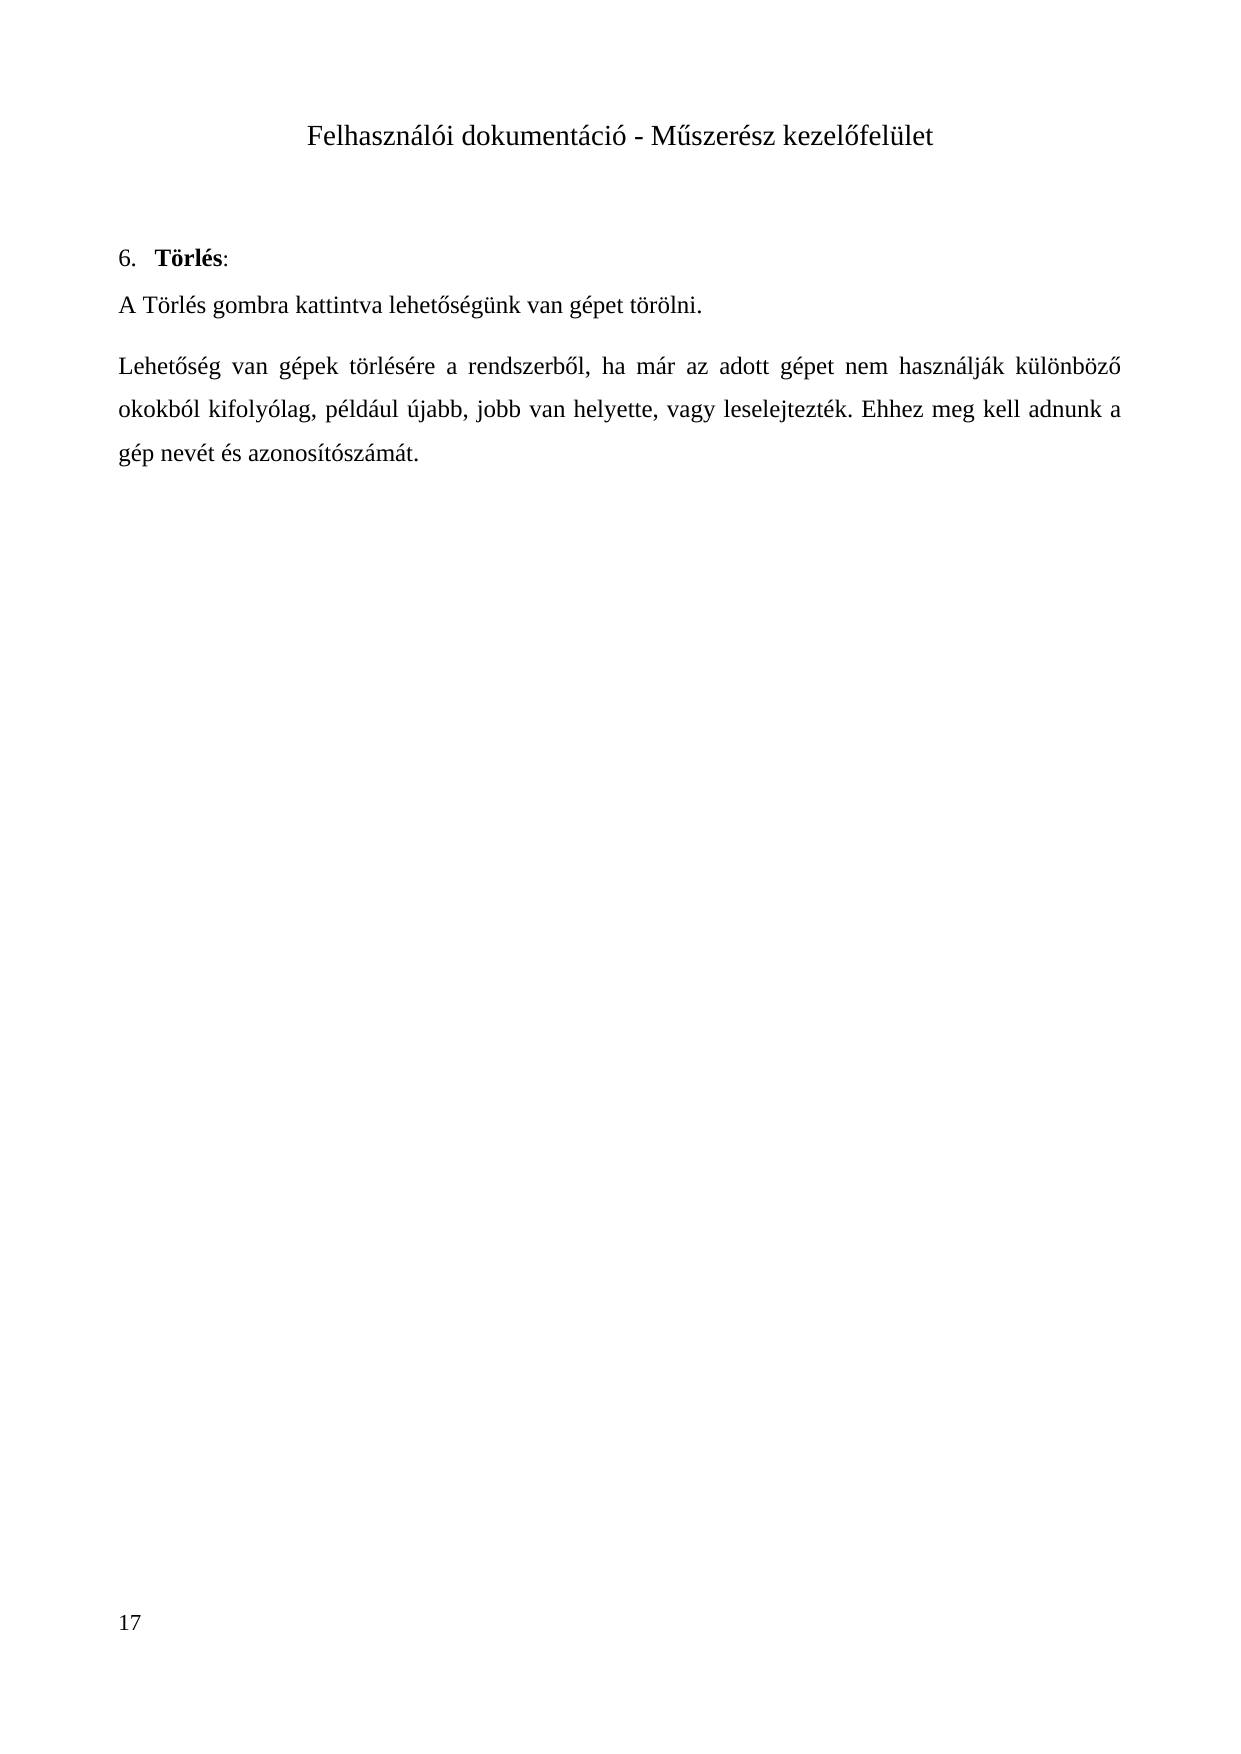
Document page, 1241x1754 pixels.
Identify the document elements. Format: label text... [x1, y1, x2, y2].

list Törlés: [118, 243, 1122, 272]
text Lehetőség van gépek törlésére a rendszerből, ha már az adott gépet nem használják különböző okokból kifolyólag, például újabb, jobb van helyette, vagy leselejtezték. Ehhez meg kell adnunk a gép nevét és azonosítószámát. [118, 351, 1122, 466]
text A Törlés gombra kattintva lehetőségünk van gépet törölni. [118, 290, 1122, 319]
